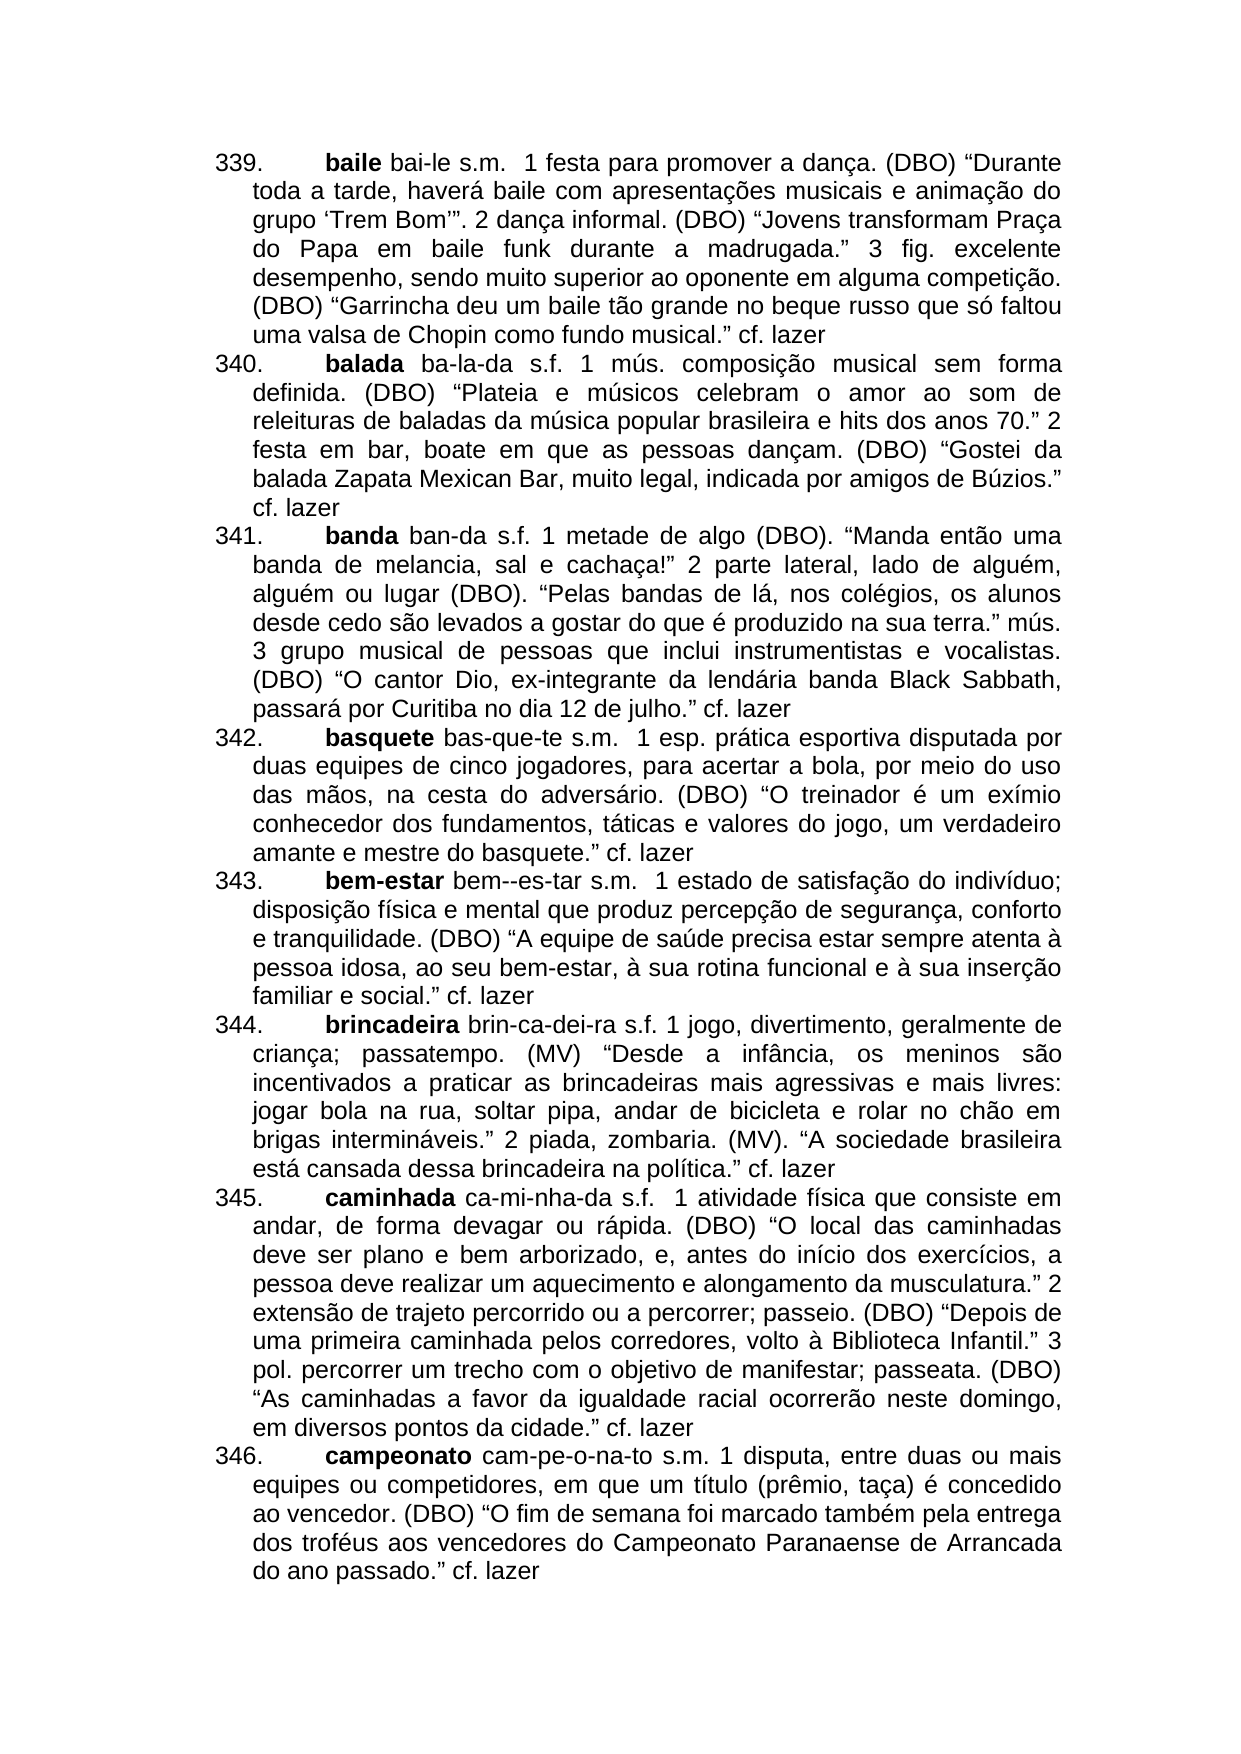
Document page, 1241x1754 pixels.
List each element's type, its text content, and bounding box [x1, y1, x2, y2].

list balada ba-la-da s.f. 1 mús. composição musical sem forma definida. (DBO) “Plateia e músicos celebram o amor ao som de releituras de baladas da música popular brasileira e hits dos anos 70.” 2 festa em bar, boate em que as pessoas dançam. (DBO) “Gostei da balada Zapata Mexican Bar, muito legal, indicada por amigos de Búzios.” cf. lazer [215, 349, 1063, 521]
list bem-estar bem--es-tar s.m. 1 estado de satisfação do indivíduo; disposição física e mental que produz percepção de segurança, conforto e tranquilidade. (DBO) “A equipe de saúde precisa estar sempre atenta à pessoa idosa, ao seu bem-estar, à sua rotina funcional e à sua inserção familiar e social.” cf. lazer [215, 866, 1063, 1010]
list brincadeira brin-ca-dei-ra s.f. 1 jogo, divertimento, geralmente de criança; passatempo. (MV) “Desde a infância, os meninos são incentivados a praticar as brincadeiras mais agressivas e mais livres: jogar bola na rua, soltar pipa, andar de bicicleta e rolar no chão em brigas intermináveis.” 2 piada, zombaria. (MV). “A sociedade brasileira está cansada dessa brincadeira na política.” cf. lazer [215, 1010, 1063, 1183]
list caminhada ca-mi-nha-da s.f. 1 atividade física que consiste em andar, de forma devagar ou rápida. (DBO) “O local das caminhadas deve ser plano e bem arborizado, e, antes do início dos exercícios, a pessoa deve realizar um aquecimento e alongamento da musculatura.” 2 extensão de trajeto percorrido ou a percorrer; passeio. (DBO) “Depois de uma primeira caminhada pelos corredores, volto à Biblioteca Infantil.” 3 pol. percorrer um trecho com o objetivo de manifestar; passeata. (DBO) “As caminhadas a favor da igualdade racial ocorrerão neste domingo, em diversos pontos da cidade.” cf. lazer [215, 1183, 1063, 1441]
list baile bai-le s.m. 1 festa para promover a dança. (DBO) “Durante toda a tarde, haverá baile com apresentações musicais e animação do grupo ‘Trem Bom’”. 2 dança informal. (DBO) “Jovens transformam Praça do Papa em baile funk durante a madrugada.” 3 fig. excelente desempenho, sendo muito superior ao oponente em alguma competição. (DBO) “Garrincha deu um baile tão grande no beque russo que só faltou uma valsa de Chopin como fundo musical.” cf. lazer [215, 148, 1063, 349]
list banda ban-da s.f. 1 metade de algo (DBO). “Manda então uma banda de melancia, sal e cachaça!” 2 parte lateral, lado de alguém, alguém ou lugar (DBO). “Pelas bandas de lá, nos colégios, os alunos desde cedo são levados a gostar do que é produzido na sua terra.” mús. 3 grupo musical de pessoas que inclui instrumentistas e vocalistas. (DBO) “O cantor Dio, ex-integrante da lendária banda Black Sabbath, passará por Curitiba no dia 12 de julho.” cf. lazer [215, 521, 1063, 723]
list basquete bas-que-te s.m. 1 esp. prática esportiva disputada por duas equipes de cinco jogadores, para acertar a bola, por meio do uso das mãos, na cesta do adversário. (DBO) “O treinador é um exímio conhecedor dos fundamentos, táticas e valores do jogo, um verdadeiro amante e mestre do basquete.” cf. lazer [215, 723, 1063, 866]
list campeonato cam-pe-o-na-to s.m. 1 disputa, entre duas ou mais equipes ou competidores, em que um título (prêmio, taça) é concedido ao vencedor. (DBO) “O fim de semana foi marcado também pela entrega dos troféus aos vencedores do Campeonato Paranaense de Arrancada do ano passado.” cf. lazer [215, 1441, 1063, 1585]
